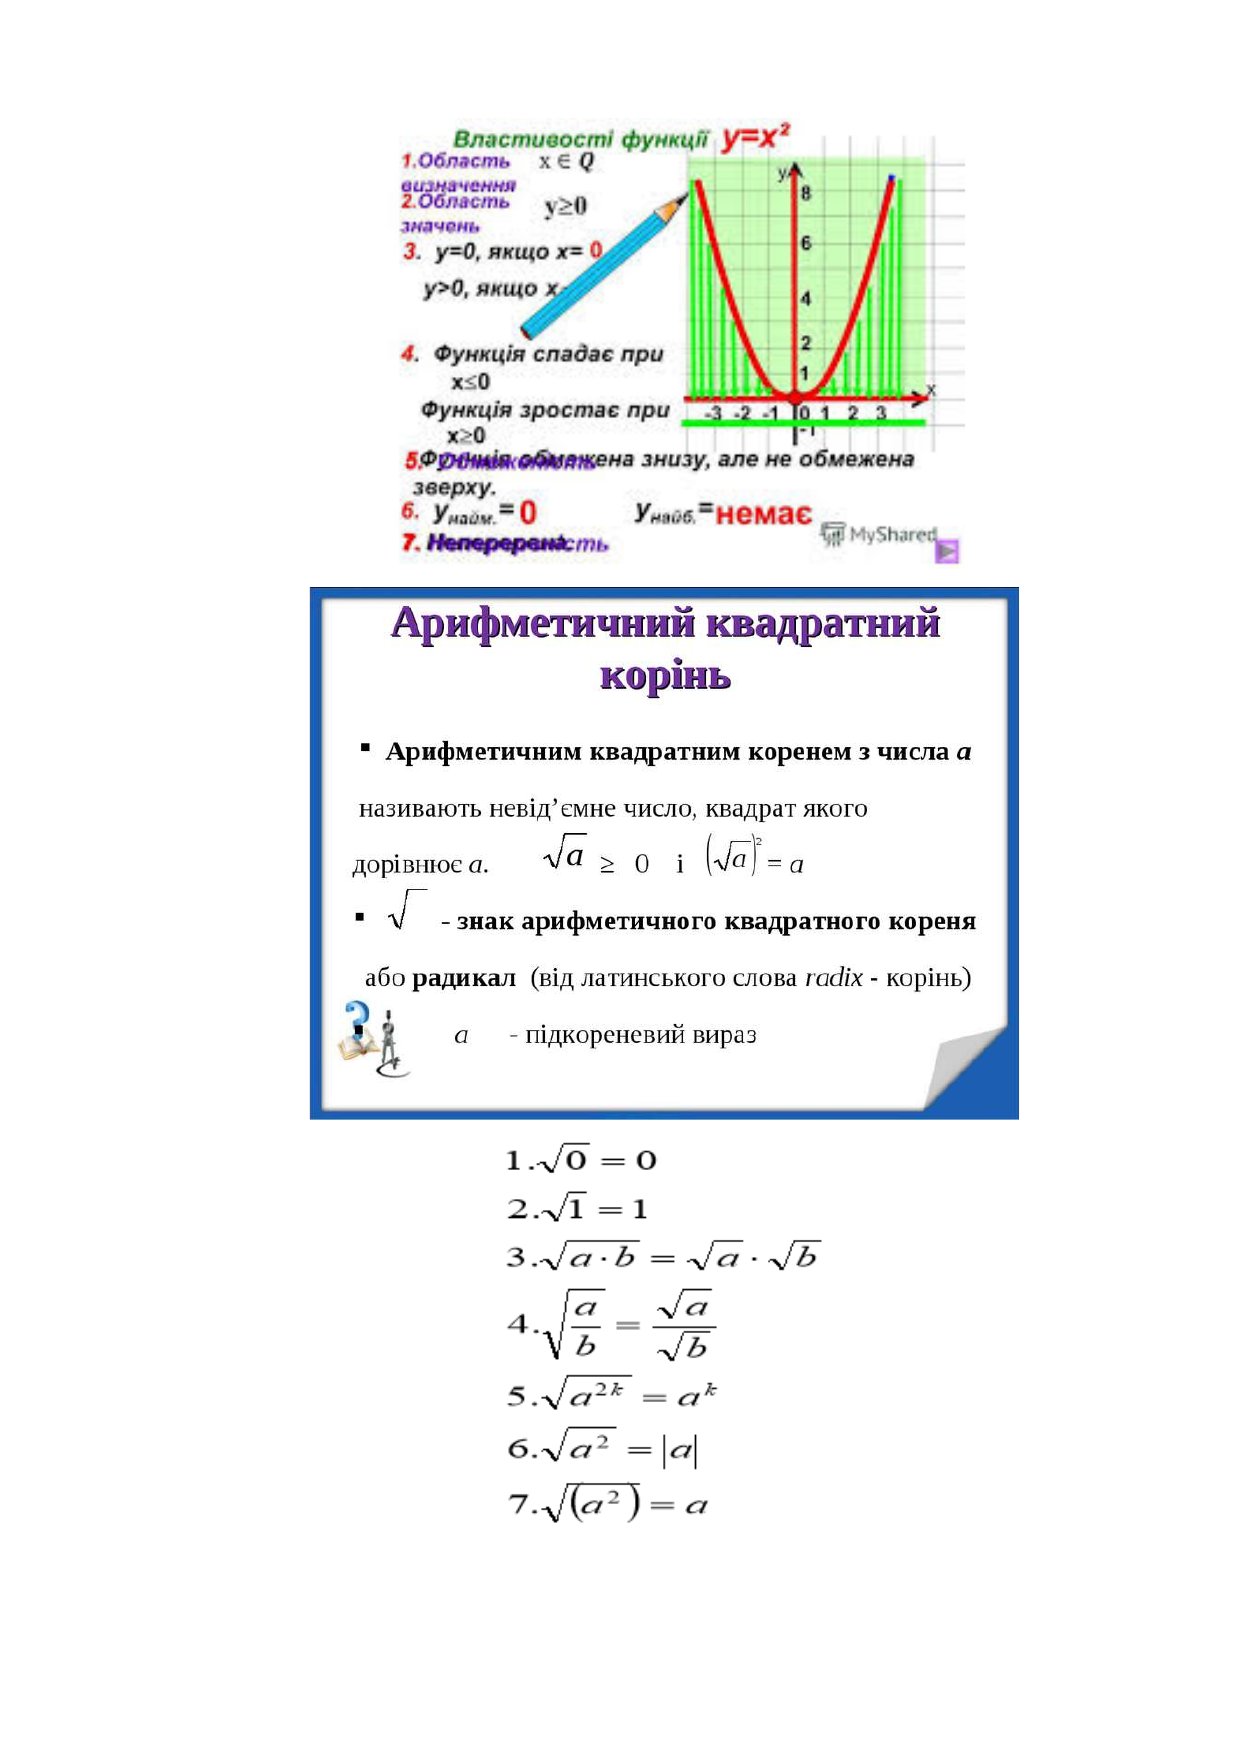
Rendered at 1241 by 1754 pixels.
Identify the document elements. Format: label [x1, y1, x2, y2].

picture [309, 587, 1020, 1120]
picture [363, 118, 966, 569]
picture [501, 1138, 828, 1529]
